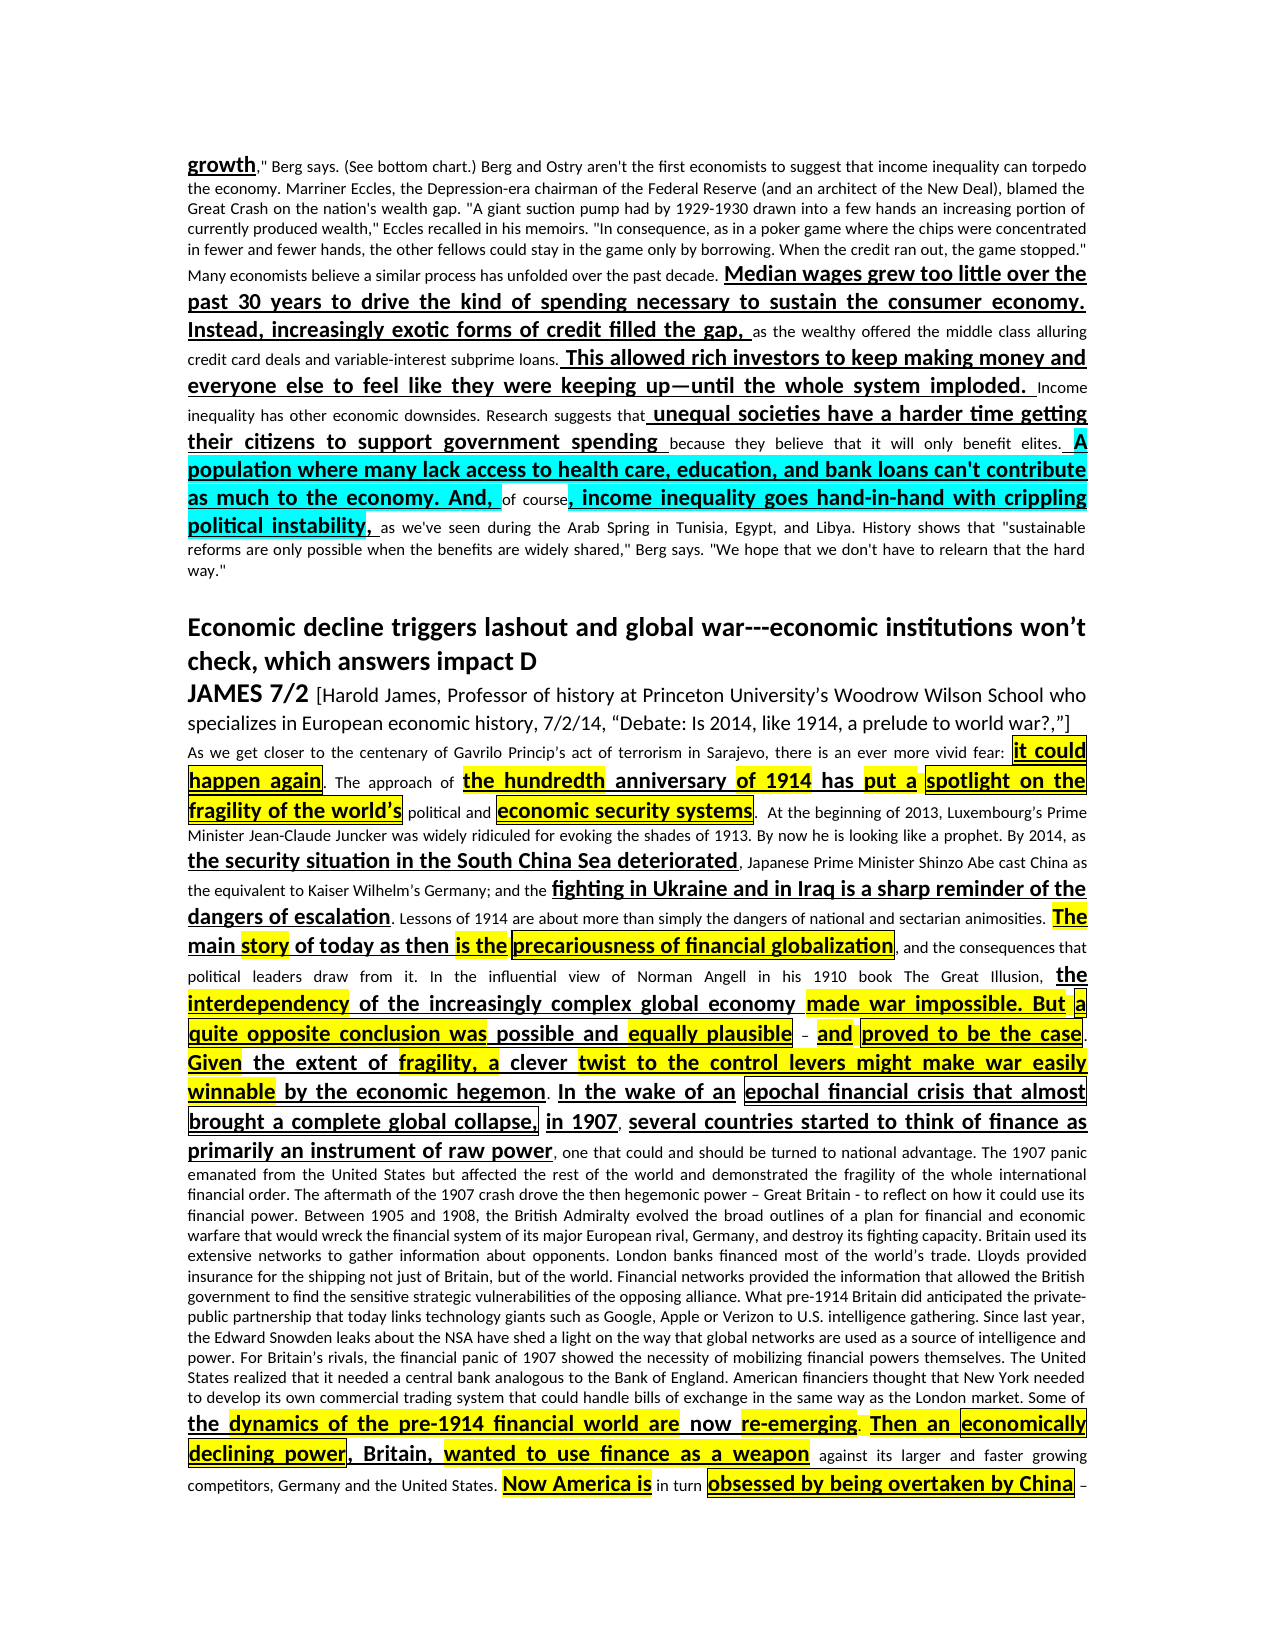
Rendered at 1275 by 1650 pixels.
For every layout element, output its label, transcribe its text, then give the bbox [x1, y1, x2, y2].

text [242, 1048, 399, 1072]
subtitle JAMES 7/2 [Harold James, Professor of history at Princeton University’s Woodrow Wilson School who specializes in European economic history, 7/2/14, “Debate: Is 2014, like 1914, a prelude to world war?,”] [187, 677, 1087, 735]
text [187, 150, 1087, 479]
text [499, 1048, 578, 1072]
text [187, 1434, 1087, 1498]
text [187, 1073, 1087, 1433]
subtitle Economic decline triggers lashout and global war---economic institutions won’t check, which answers impact D [187, 611, 1087, 677]
